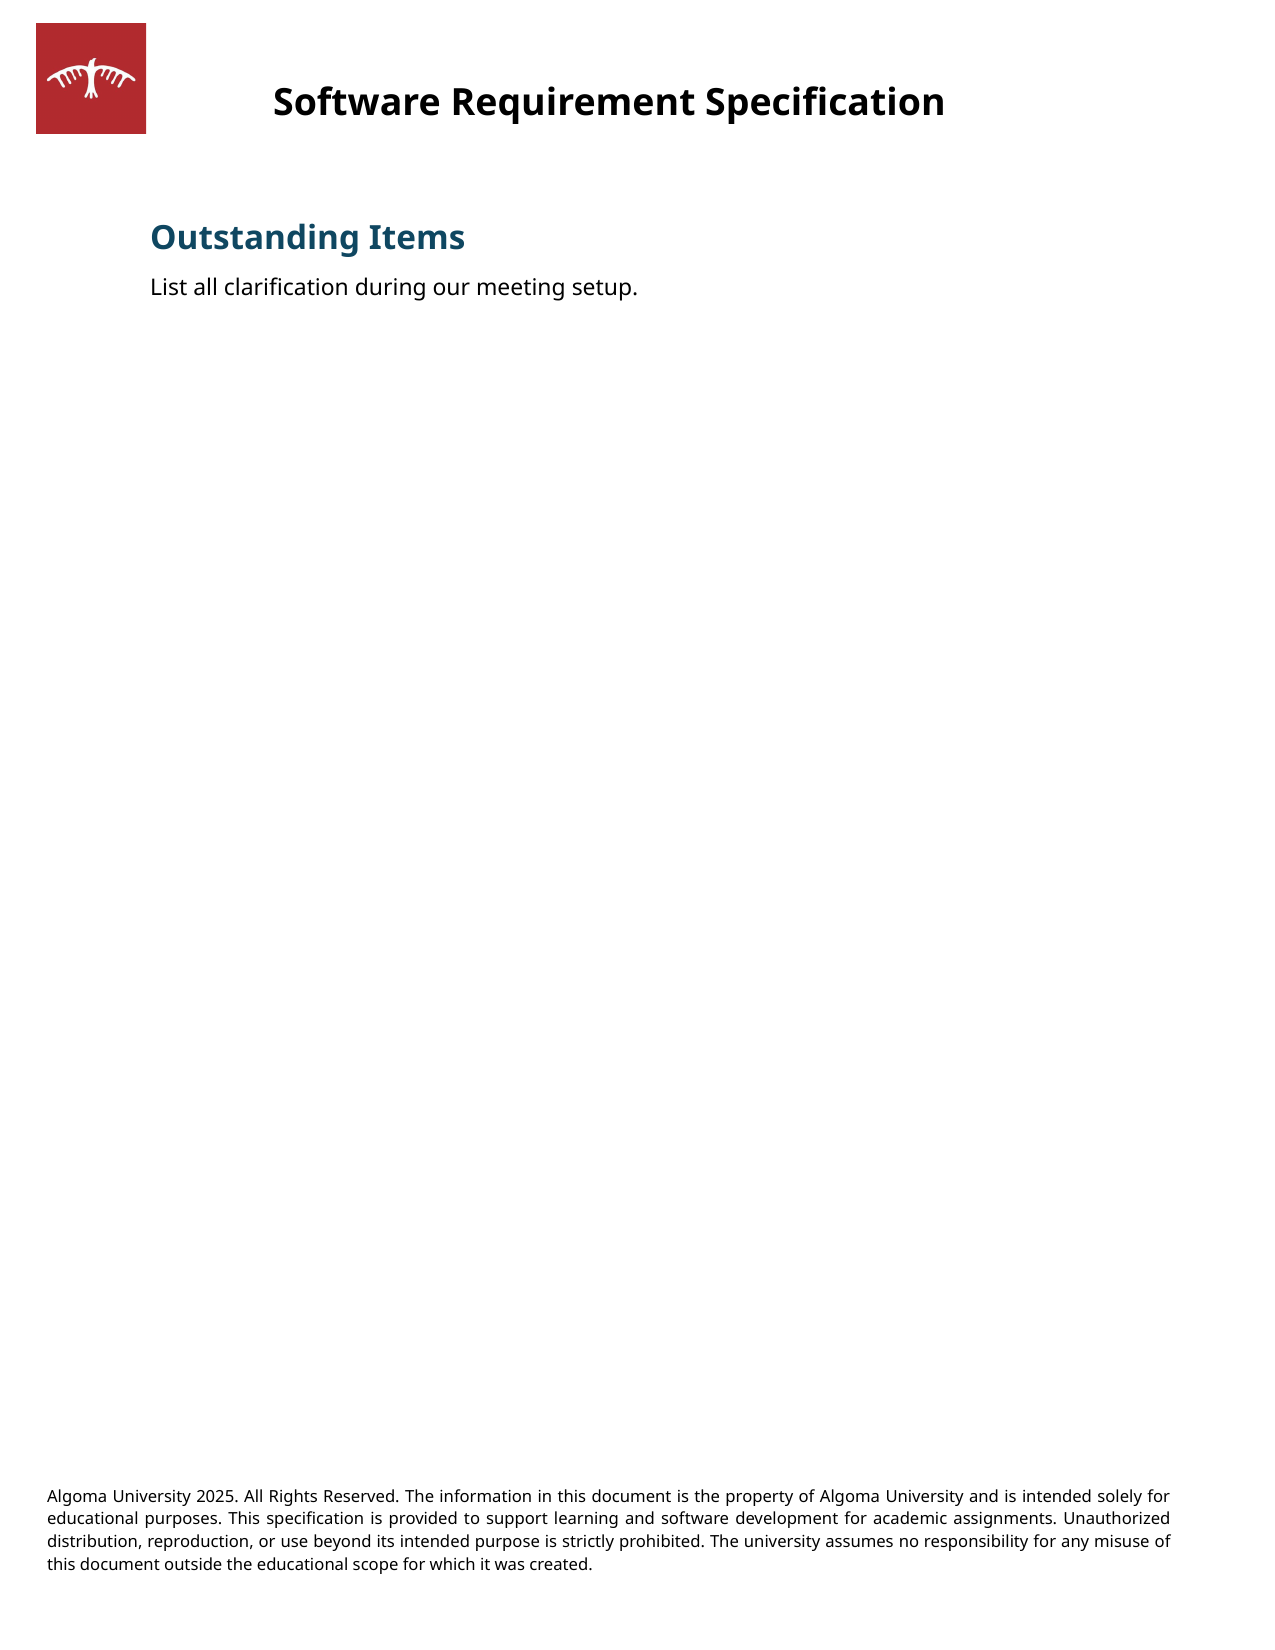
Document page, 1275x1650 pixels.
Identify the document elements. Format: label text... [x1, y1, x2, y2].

picture [36, 23, 147, 134]
subtitle Outstanding Items [150, 213, 1172, 259]
text List all clarification during our meeting setup. [150, 271, 1172, 302]
